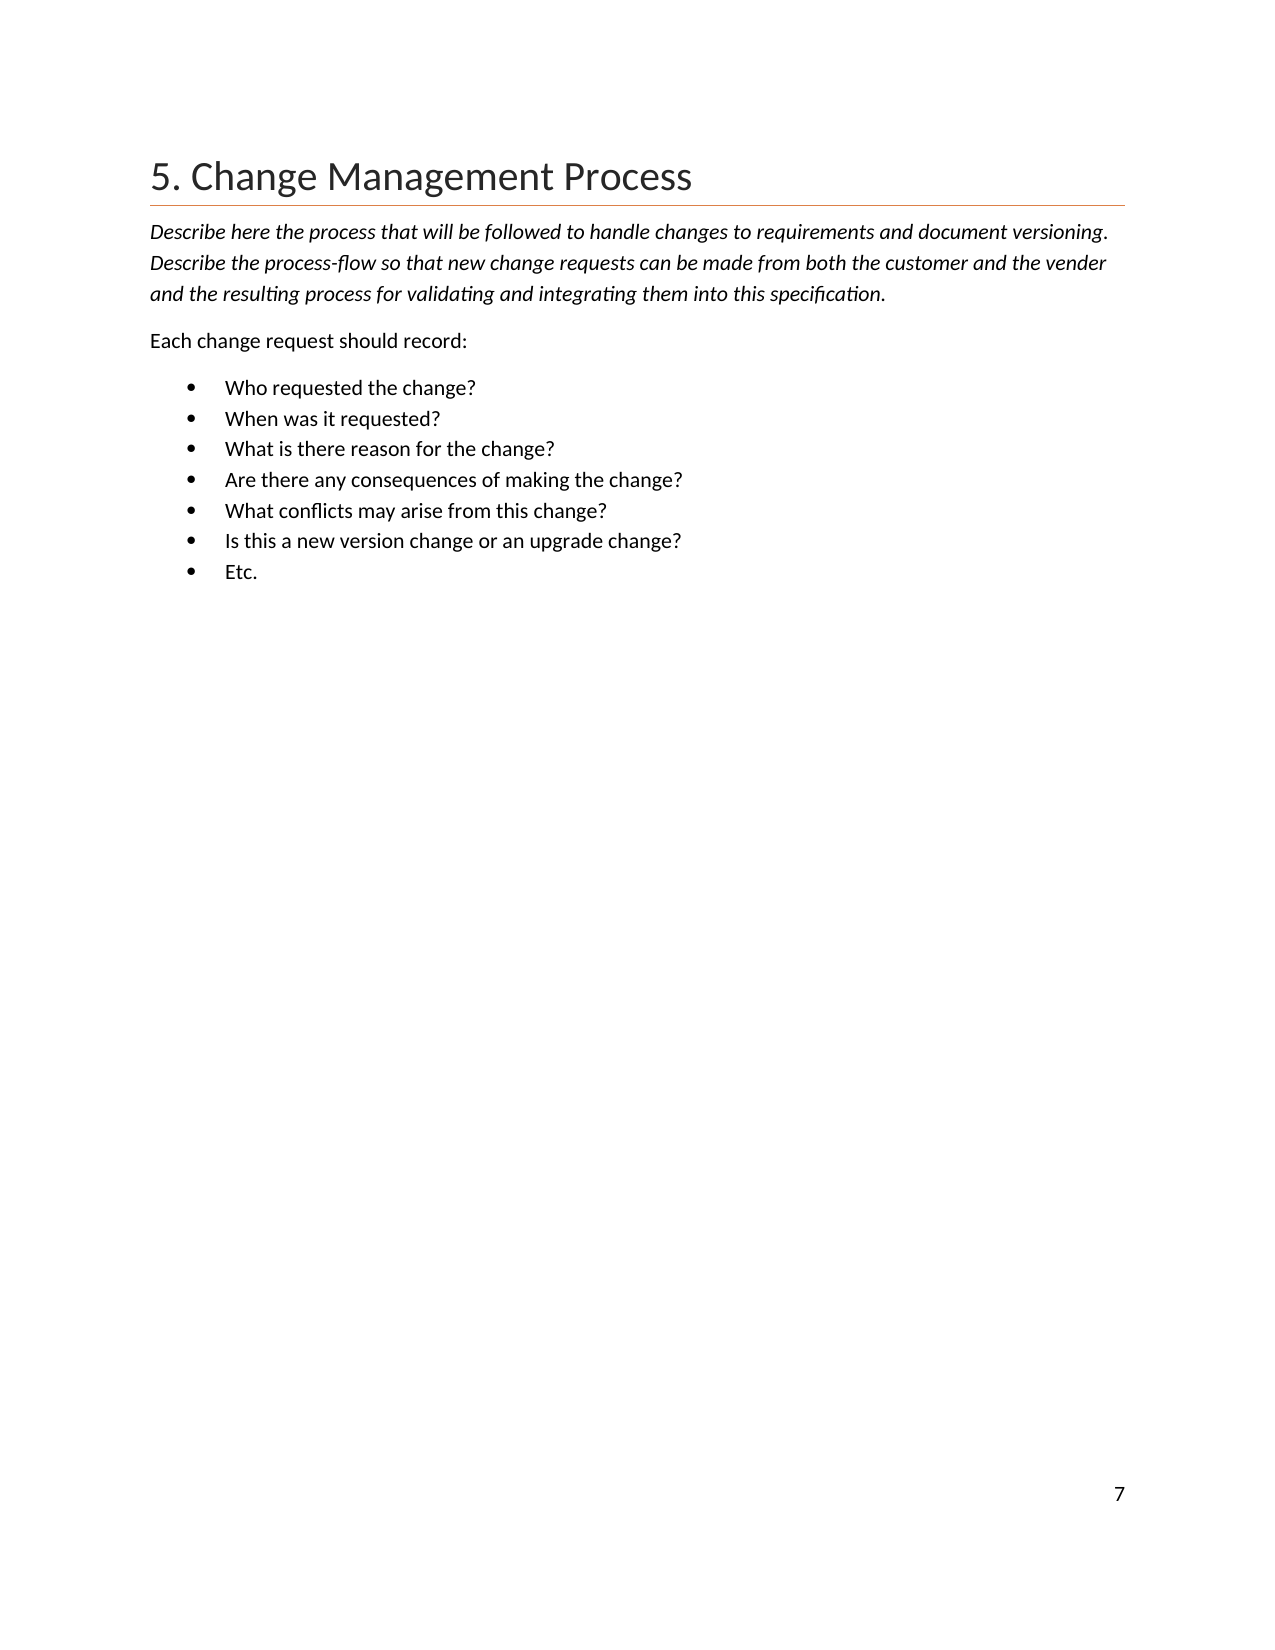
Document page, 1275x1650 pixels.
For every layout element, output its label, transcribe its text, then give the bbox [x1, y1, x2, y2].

list When was it requested? [187, 405, 1125, 432]
list Etc. [187, 558, 1125, 585]
text Describe here the process that will be followed to handle changes to requirements and document versioning. Describe the process-flow so that new change requests can be made from both the customer and the vender and the resulting process for validating and integrating them into this specification. [150, 218, 1125, 306]
subtitle 5. Change Management Process [150, 150, 1125, 205]
list What conflicts may arise from this change? [187, 497, 1125, 523]
list What is there reason for the change? [187, 436, 1125, 462]
list Is this a new version change or an upgrade change? [187, 527, 1125, 554]
list Who requested the change? [187, 374, 1125, 401]
list Are there any consequences of making the change? [187, 466, 1125, 493]
text Each change request should record: [150, 327, 1125, 354]
